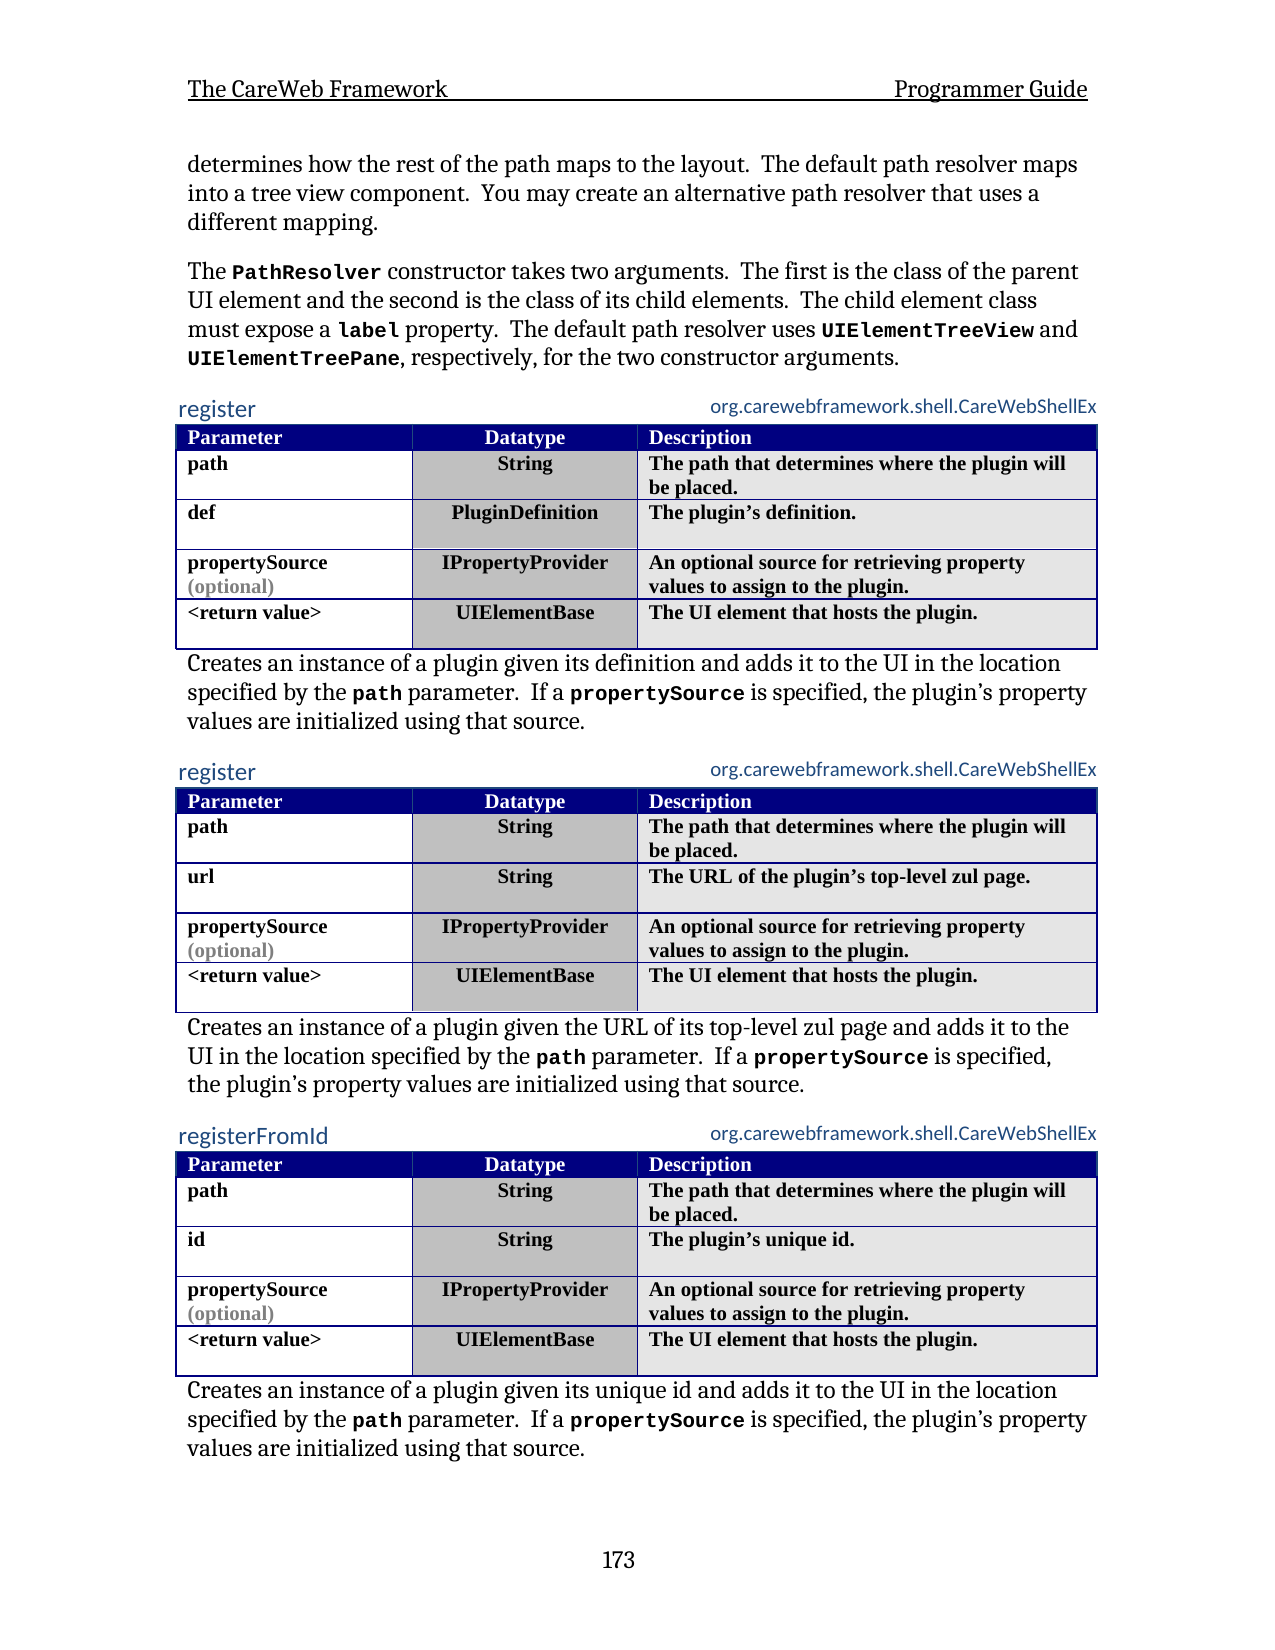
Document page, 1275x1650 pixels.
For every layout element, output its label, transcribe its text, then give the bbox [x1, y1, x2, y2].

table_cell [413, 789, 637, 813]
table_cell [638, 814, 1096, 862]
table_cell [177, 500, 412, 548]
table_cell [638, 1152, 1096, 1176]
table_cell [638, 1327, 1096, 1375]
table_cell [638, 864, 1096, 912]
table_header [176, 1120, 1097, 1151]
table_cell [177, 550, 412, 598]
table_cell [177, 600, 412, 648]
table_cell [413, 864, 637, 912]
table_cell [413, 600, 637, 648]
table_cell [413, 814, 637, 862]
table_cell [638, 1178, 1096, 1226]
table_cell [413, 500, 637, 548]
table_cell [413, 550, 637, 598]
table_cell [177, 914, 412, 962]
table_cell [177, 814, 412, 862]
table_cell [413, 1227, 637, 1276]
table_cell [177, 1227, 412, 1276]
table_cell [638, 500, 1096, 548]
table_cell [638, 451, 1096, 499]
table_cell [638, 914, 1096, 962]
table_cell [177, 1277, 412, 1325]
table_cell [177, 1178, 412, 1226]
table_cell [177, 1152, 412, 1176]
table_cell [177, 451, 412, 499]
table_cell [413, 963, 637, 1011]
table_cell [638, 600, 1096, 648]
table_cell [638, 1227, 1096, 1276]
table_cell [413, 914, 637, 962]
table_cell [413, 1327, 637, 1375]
text Creates an instance of a plugin given the URL of its top-level zul page and adds it to the UI in the location specified by the path parameter. If a propertySource is specified, the plugin’s property values are initialized using that source. [187, 1013, 1087, 1099]
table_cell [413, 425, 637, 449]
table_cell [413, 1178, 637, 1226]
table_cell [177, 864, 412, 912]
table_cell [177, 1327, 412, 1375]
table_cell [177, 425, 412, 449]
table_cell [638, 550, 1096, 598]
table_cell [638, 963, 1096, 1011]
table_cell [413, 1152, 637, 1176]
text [187, 150, 1087, 236]
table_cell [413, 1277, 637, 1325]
text The PathResolver constructor takes two arguments. The first is the class of the parent UI element and the second is the class of its child elements. The child element class must expose a label property. The default path resolver uses UIElementTreeView and UIElementTreePane, respectively, for the two constructor arguments. [187, 257, 1087, 372]
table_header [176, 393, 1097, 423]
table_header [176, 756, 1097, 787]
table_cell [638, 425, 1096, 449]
text Creates an instance of a plugin given its unique id and adds it to the UI in the location specified by the path parameter. If a propertySource is specified, the plugin’s property values are initialized using that source. [187, 1377, 1087, 1463]
text Creates an instance of a plugin given its definition and adds it to the UI in the location specified by the path parameter. If a propertySource is specified, the plugin’s property values are initialized using that source. [187, 650, 1087, 736]
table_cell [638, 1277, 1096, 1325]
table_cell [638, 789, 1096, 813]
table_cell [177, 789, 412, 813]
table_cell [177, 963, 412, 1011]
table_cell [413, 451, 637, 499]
